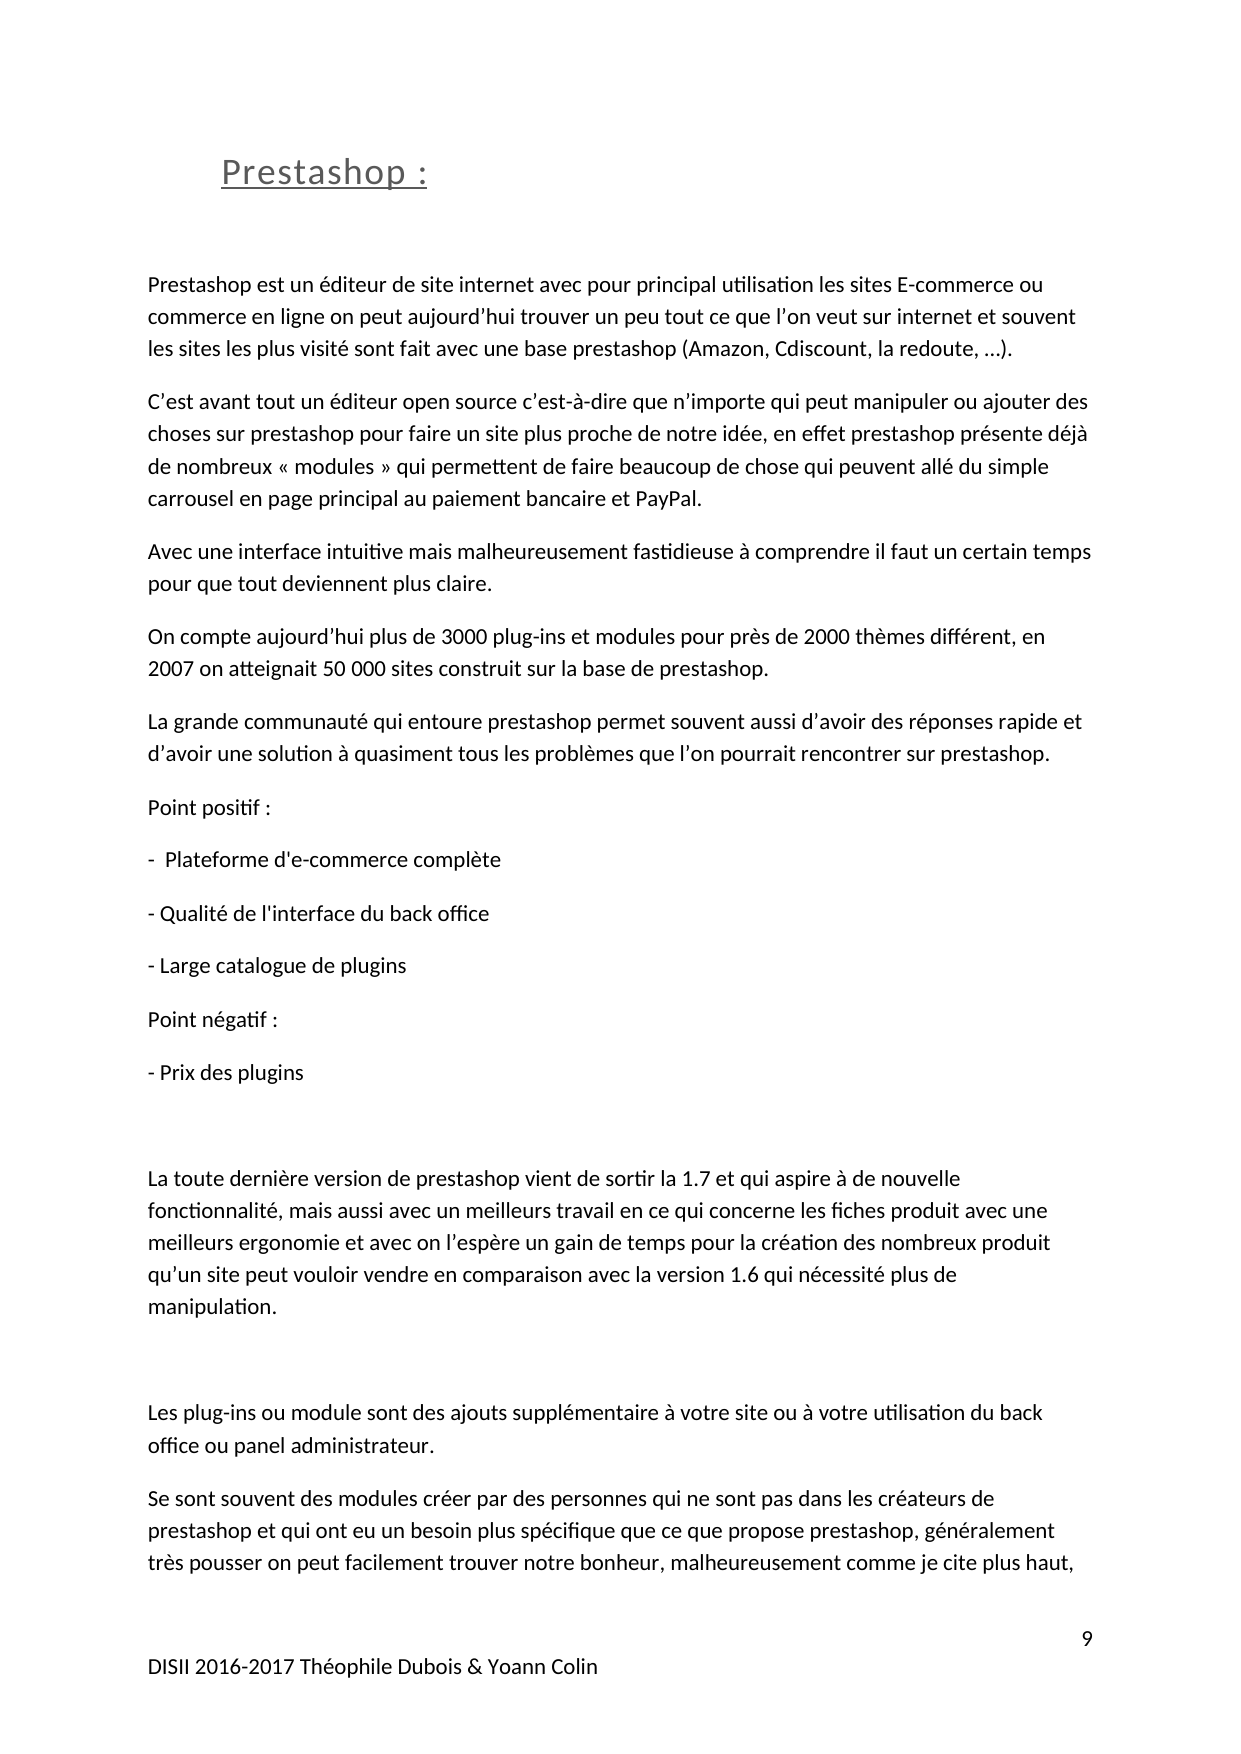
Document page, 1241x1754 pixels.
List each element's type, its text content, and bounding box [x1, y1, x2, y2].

text La grande communauté qui entoure prestashop permet souvent aussi d’avoir des réponses rapide et d’avoir une solution à quasiment tous les problèmes que l’on pourrait rencontrer sur prestashop. [148, 707, 1093, 768]
text Prestashop : [221, 148, 1093, 193]
text C’est avant tout un éditeur open source c’est-à-dire que n’importe qui peut manipuler ou ajouter des choses sur prestashop pour faire un site plus proche de notre idée, en effet prestashop présente déjà de nombreux « modules » qui permettent de faire beaucoup de chose qui peuvent allé du simple carrousel en page principal au paiement bancaire et PayPal. [148, 387, 1093, 512]
text Prestashop est un éditeur de site internet avec pour principal utilisation les sites E-commerce ou commerce en ligne on peut aujourd’hui trouver un peu tout ce que l’on veut sur internet et souvent les sites les plus visité sont fait avec une base prestashop (Amazon, Cdiscount, la redoute, …). [148, 270, 1093, 362]
text La toute dernière version de prestashop vient de sortir la 1.7 et qui aspire à de nouvelle fonctionnalité, mais aussi avec un meilleurs travail en ce qui concerne les fiches produit avec une meilleurs ergonomie et avec on l’espère un gain de temps pour la création des nombreux produit qu’un site peut vouloir vendre en comparaison avec la version 1.6 qui nécessité plus de manipulation. [148, 1164, 1093, 1321]
text Point positif : [148, 793, 1093, 821]
text Point négatif : [148, 1005, 1093, 1033]
text - Plateforme d'e-commerce complète [148, 846, 1093, 874]
text - Large catalogue de plugins [148, 952, 1093, 980]
text - Prix des plugins [148, 1058, 1093, 1086]
text On compte aujourd’hui plus de 3000 plug-ins et modules pour près de 2000 thèmes différent, en 2007 on atteignait 50 000 sites construit sur la base de prestashop. [148, 622, 1093, 682]
text - Qualité de l'interface du back office [148, 899, 1093, 927]
text Avec une interface intuitive mais malheureusement fastidieuse à comprendre il faut un certain temps pour que tout deviennent plus claire. [148, 537, 1093, 597]
text Les plug-ins ou module sont des ajouts supplémentaire à votre site ou à votre utilisation du back office ou panel administrateur. [148, 1398, 1093, 1459]
